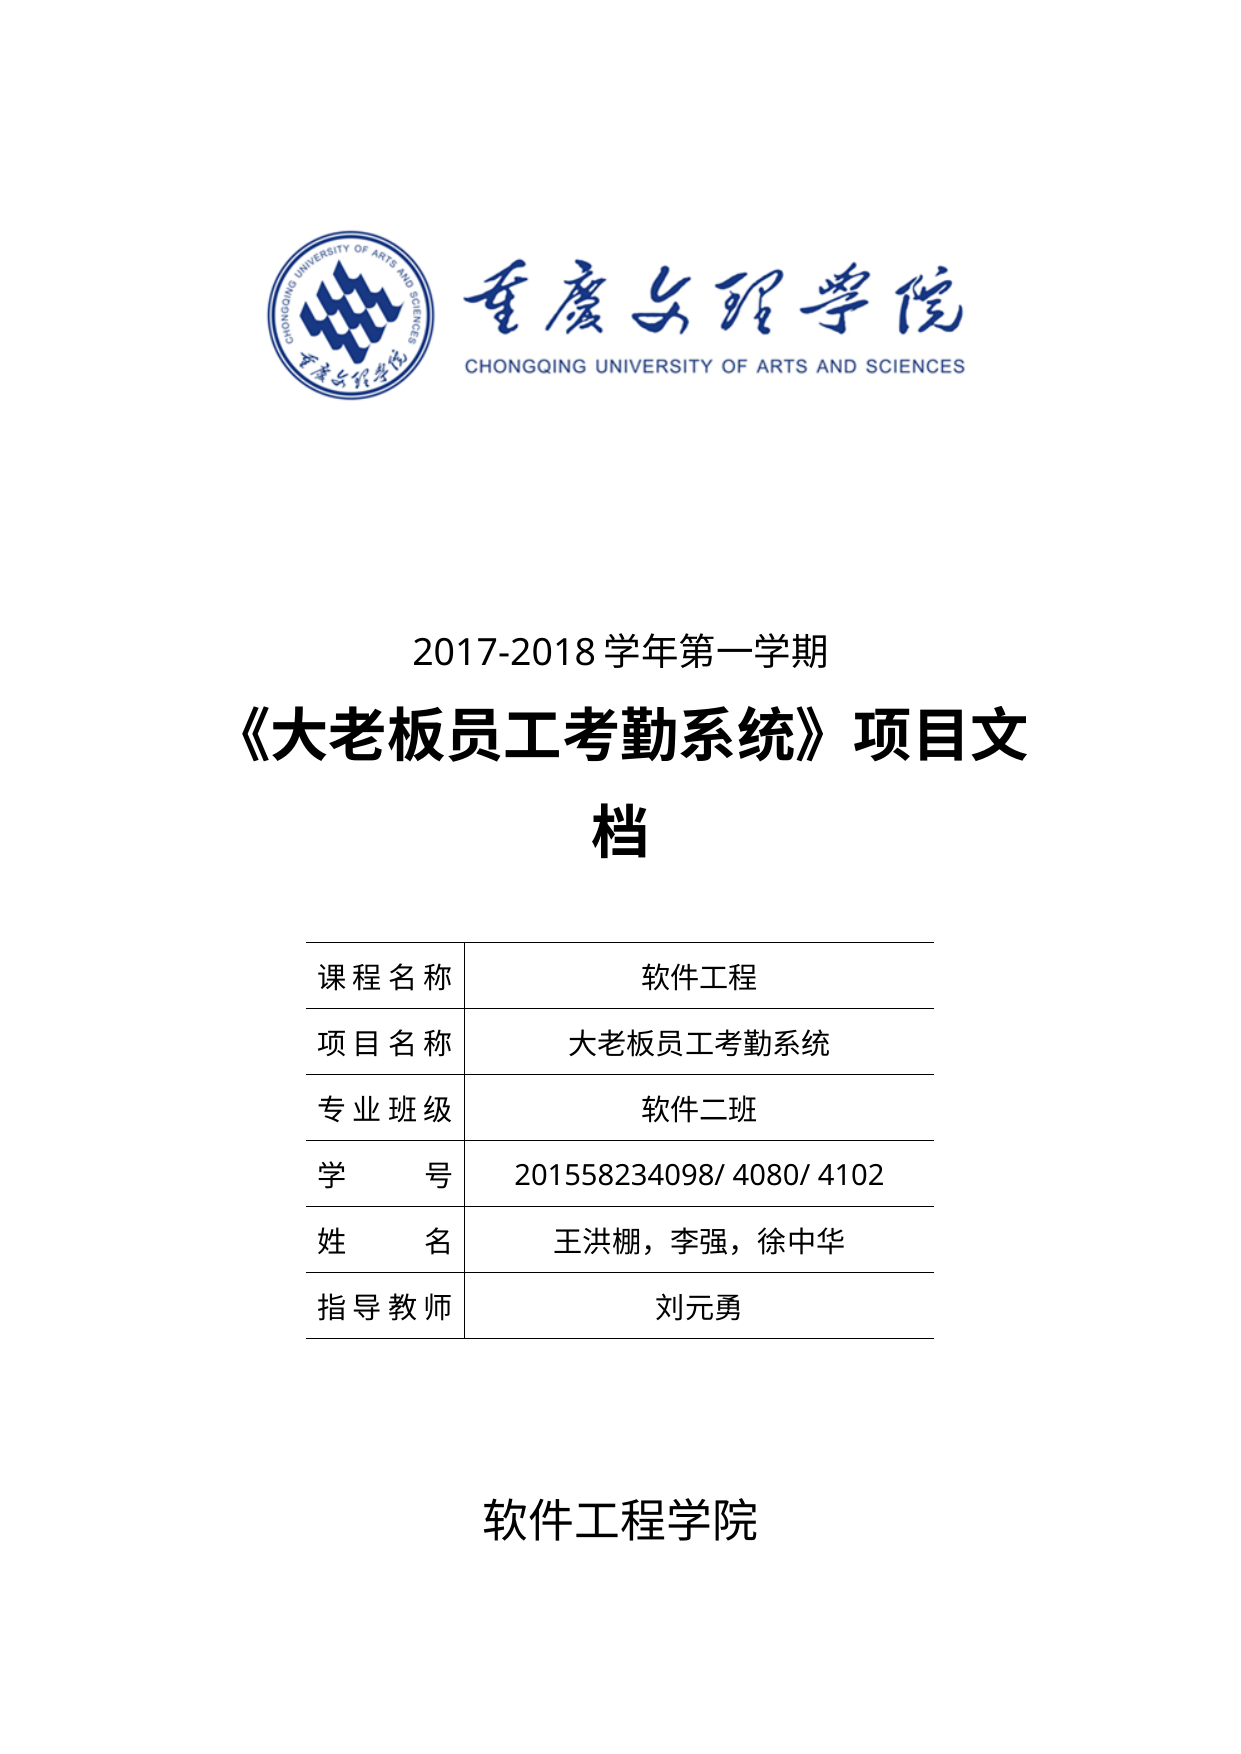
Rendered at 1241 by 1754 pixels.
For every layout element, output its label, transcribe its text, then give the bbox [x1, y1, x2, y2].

table_header 软件工程 [465, 943, 934, 1008]
picture [258, 227, 982, 404]
table_cell 王洪棚，李强，徐中华 [465, 1207, 934, 1272]
text 《大老板员工考勤系统》项目文档 [187, 682, 1053, 877]
table_cell 项目名称 [306, 1009, 464, 1074]
text 2017-2018学年第一学期 [187, 617, 1053, 682]
table_cell 指导教师 [306, 1273, 464, 1338]
table_cell 大老板员工考勤系统 [465, 1009, 934, 1074]
table_cell 学号 [306, 1141, 464, 1206]
table_cell 201558234098/ 4080/ 4102 [465, 1141, 934, 1206]
table_cell 姓名 [306, 1207, 464, 1272]
table_cell 刘元勇 [465, 1273, 934, 1338]
text 软件工程学院 [187, 1469, 1053, 1567]
table_cell 专业班级 [306, 1075, 464, 1140]
table_cell 软件二班 [465, 1075, 934, 1140]
table_header 课程名称 [306, 943, 464, 1008]
